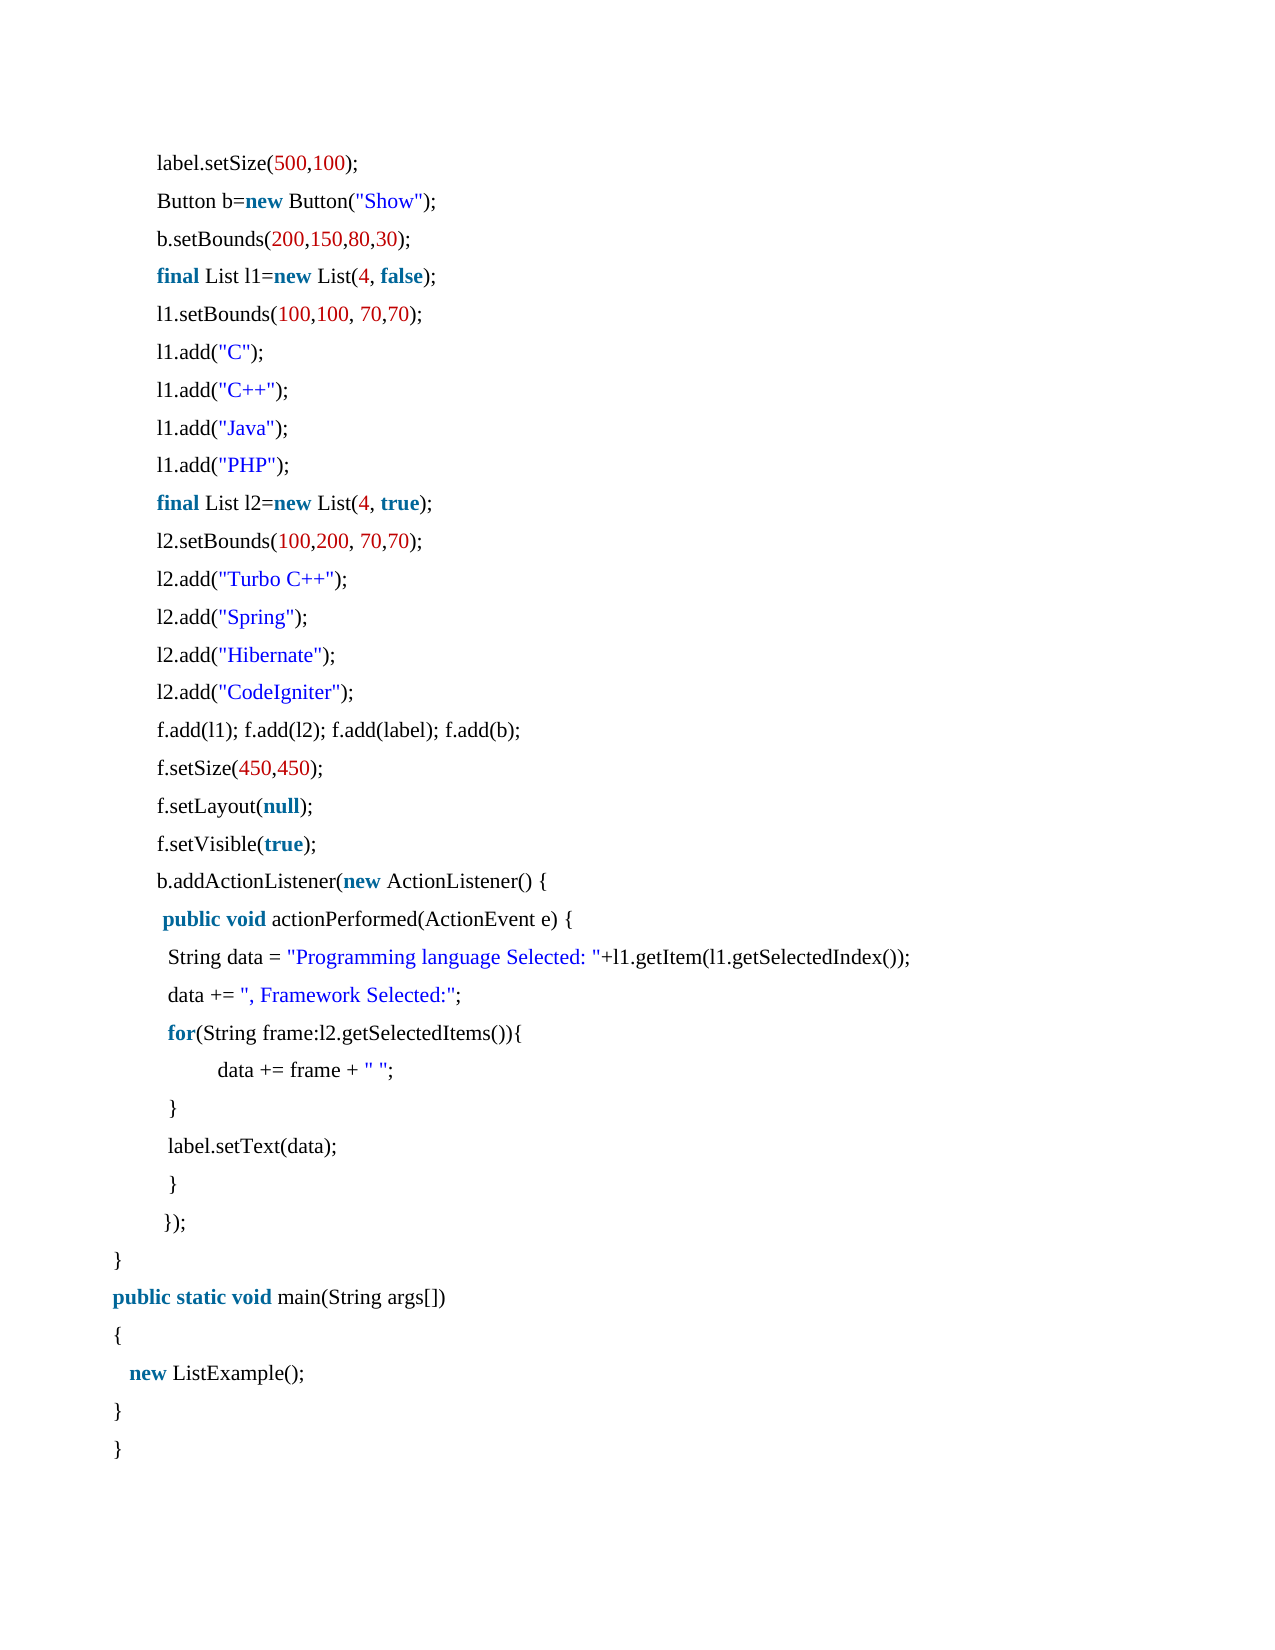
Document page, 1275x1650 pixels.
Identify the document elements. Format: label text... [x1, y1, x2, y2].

text l2.add("CodeIgniter"); [112, 679, 1125, 704]
text data += frame + " "; [112, 1057, 1125, 1083]
text l1.add("Java"); [112, 415, 1125, 440]
text b.setBounds(200,150,80,30); [112, 226, 1125, 251]
text { [112, 1322, 1125, 1347]
text public static void main(String args[]) [112, 1284, 1125, 1309]
text f.setSize(450,450); [112, 755, 1125, 780]
text l1.add("C"); [112, 339, 1125, 364]
text f.add(l1); f.add(l2); f.add(label); f.add(b); [112, 717, 1125, 742]
text } [112, 1398, 1125, 1423]
text label.setText(data); [112, 1133, 1125, 1158]
text l1.add("C++"); [112, 377, 1125, 402]
text final List l1=new List(4, false); [112, 263, 1125, 289]
text } [112, 1171, 1125, 1196]
text public void actionPerformed(ActionEvent e) { [112, 906, 1125, 931]
text f.setLayout(null); [112, 793, 1125, 818]
text l2.add("Hibernate"); [112, 642, 1125, 667]
text label.setSize(500,100); [112, 150, 1125, 175]
text }); [112, 1209, 1125, 1234]
text l2.setBounds(100,200, 70,70); [112, 528, 1125, 553]
text l2.add("Spring"); [112, 604, 1125, 629]
text } [112, 1095, 1125, 1121]
text l1.add("PHP"); [112, 452, 1125, 478]
text } [112, 1247, 1125, 1272]
text } [112, 1436, 1125, 1461]
text f.setVisible(true); [112, 831, 1125, 856]
text new ListExample(); [112, 1360, 1125, 1385]
text l2.add("Turbo C++"); [112, 566, 1125, 591]
text String data = "Programming language Selected: "+l1.getItem(l1.getSelectedIndex()); [112, 944, 1125, 969]
text data += ", Framework Selected:"; [112, 982, 1125, 1007]
text Button b=new Button("Show"); [112, 188, 1125, 213]
text final List l2=new List(4, true); [112, 490, 1125, 516]
text for(String frame:l2.getSelectedItems()){ [112, 1020, 1125, 1045]
text l1.setBounds(100,100, 70,70); [112, 301, 1125, 326]
text b.addActionListener(new ActionListener() { [112, 868, 1125, 894]
